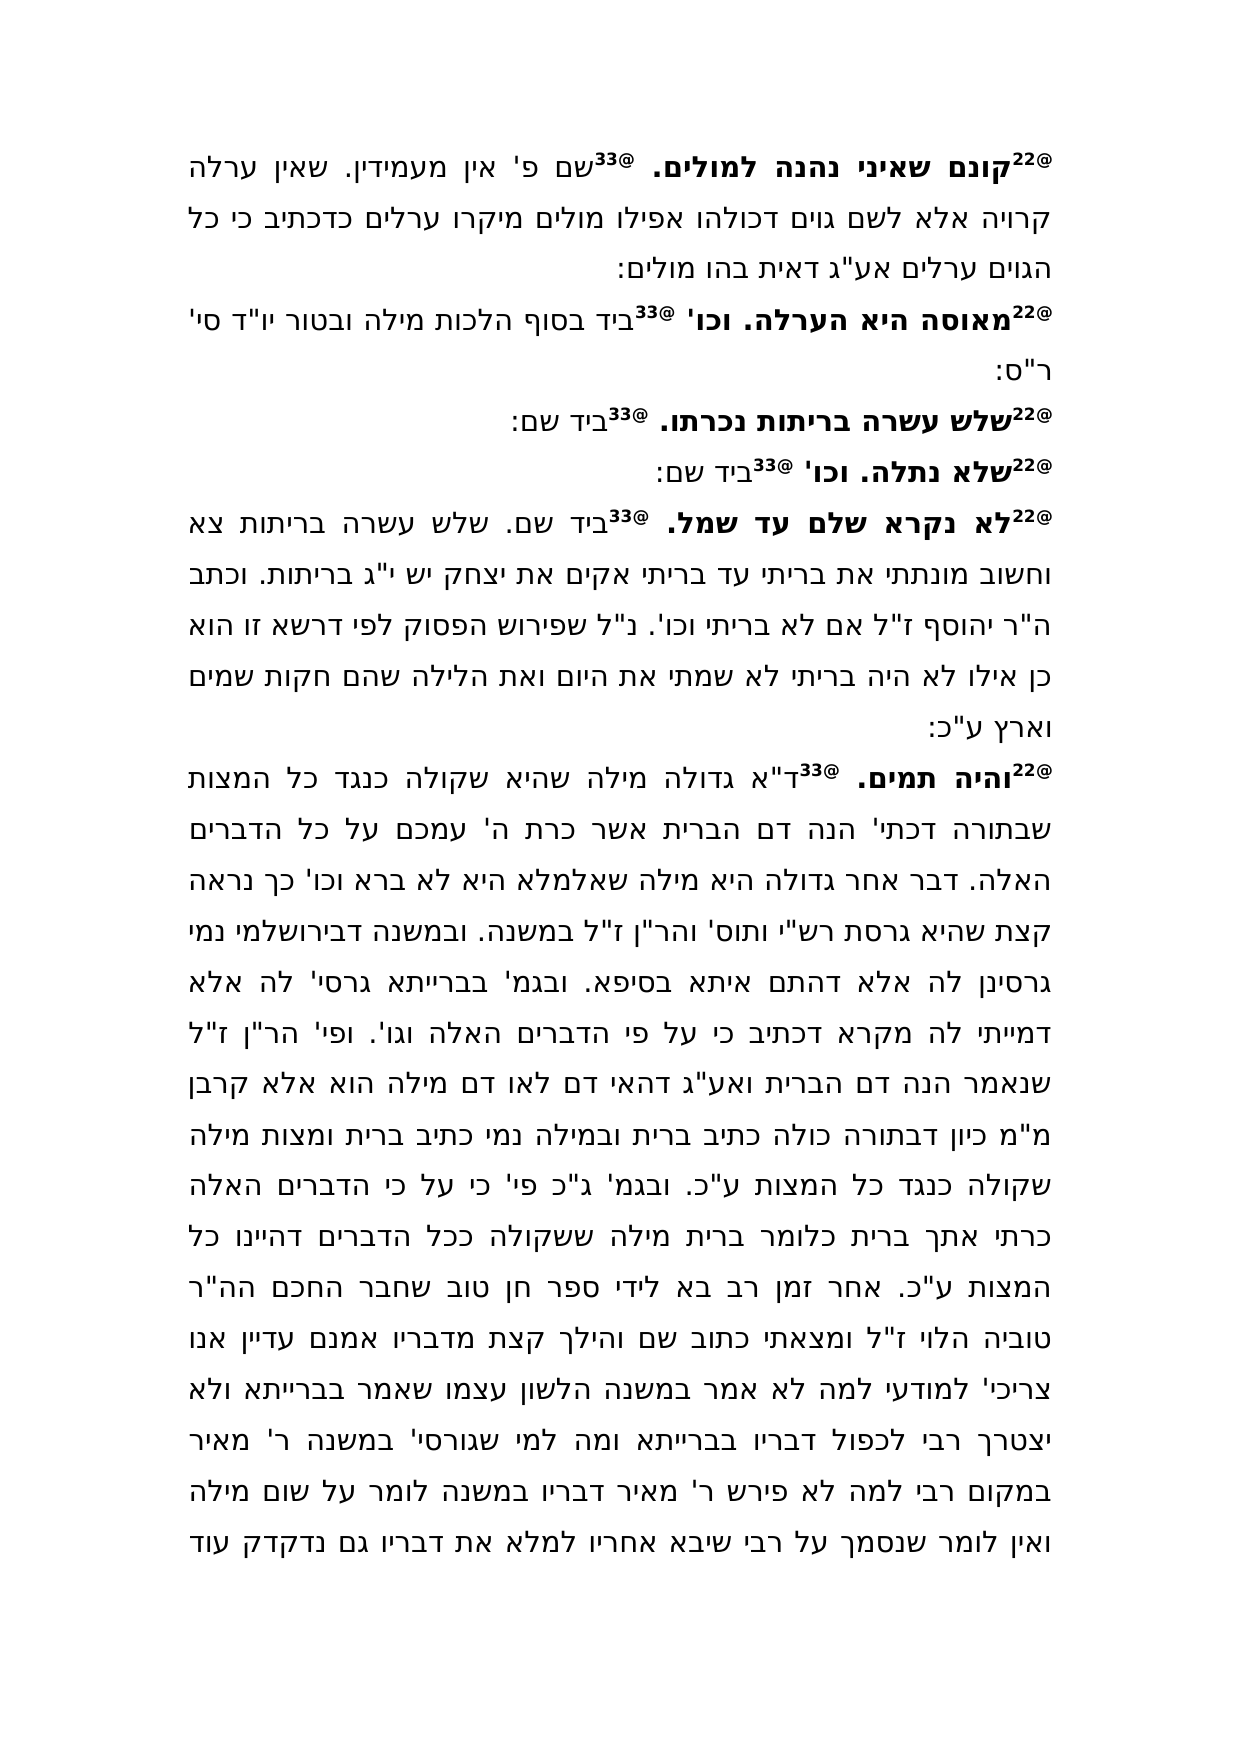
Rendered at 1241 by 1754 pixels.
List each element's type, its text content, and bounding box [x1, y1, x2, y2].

text @22קונם שאיני נהנה למולים. @33שם פ' אין מעמידין. שאין ערלה קרויה אלא לשם גוים דכולהו אפילו מולים מיקרו ערלים כדכתיב כי כל הגוים ערלים אע"ג דאית בהו מולים: [187, 150, 1053, 286]
text @22שלא נתלה. וכו' @33ביד שם: [187, 456, 1053, 489]
text @22לא נקרא שלם עד שמל. @33ביד שם. שלש עשרה בריתות צא וחשוב מונתתי את בריתי עד בריתי אקים את יצחק יש י"ג בריתות. וכתב ה"ר יהוסף ז"ל אם לא בריתי וכו'. נ"ל שפירוש הפסוק לפי דרשא זו הוא כן אילו לא היה בריתי לא שמתי את היום ואת הלילה שהם חקות שמים וארץ ע"כ: [187, 507, 1053, 744]
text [187, 761, 1053, 1559]
text @22מאוסה היא הערלה. וכו' @33ביד בסוף הלכות מילה ובטור יו"ד סי' ר"ס: [187, 303, 1053, 388]
text @22שלש עשרה בריתות נכרתו. @33ביד שם: [187, 405, 1053, 439]
